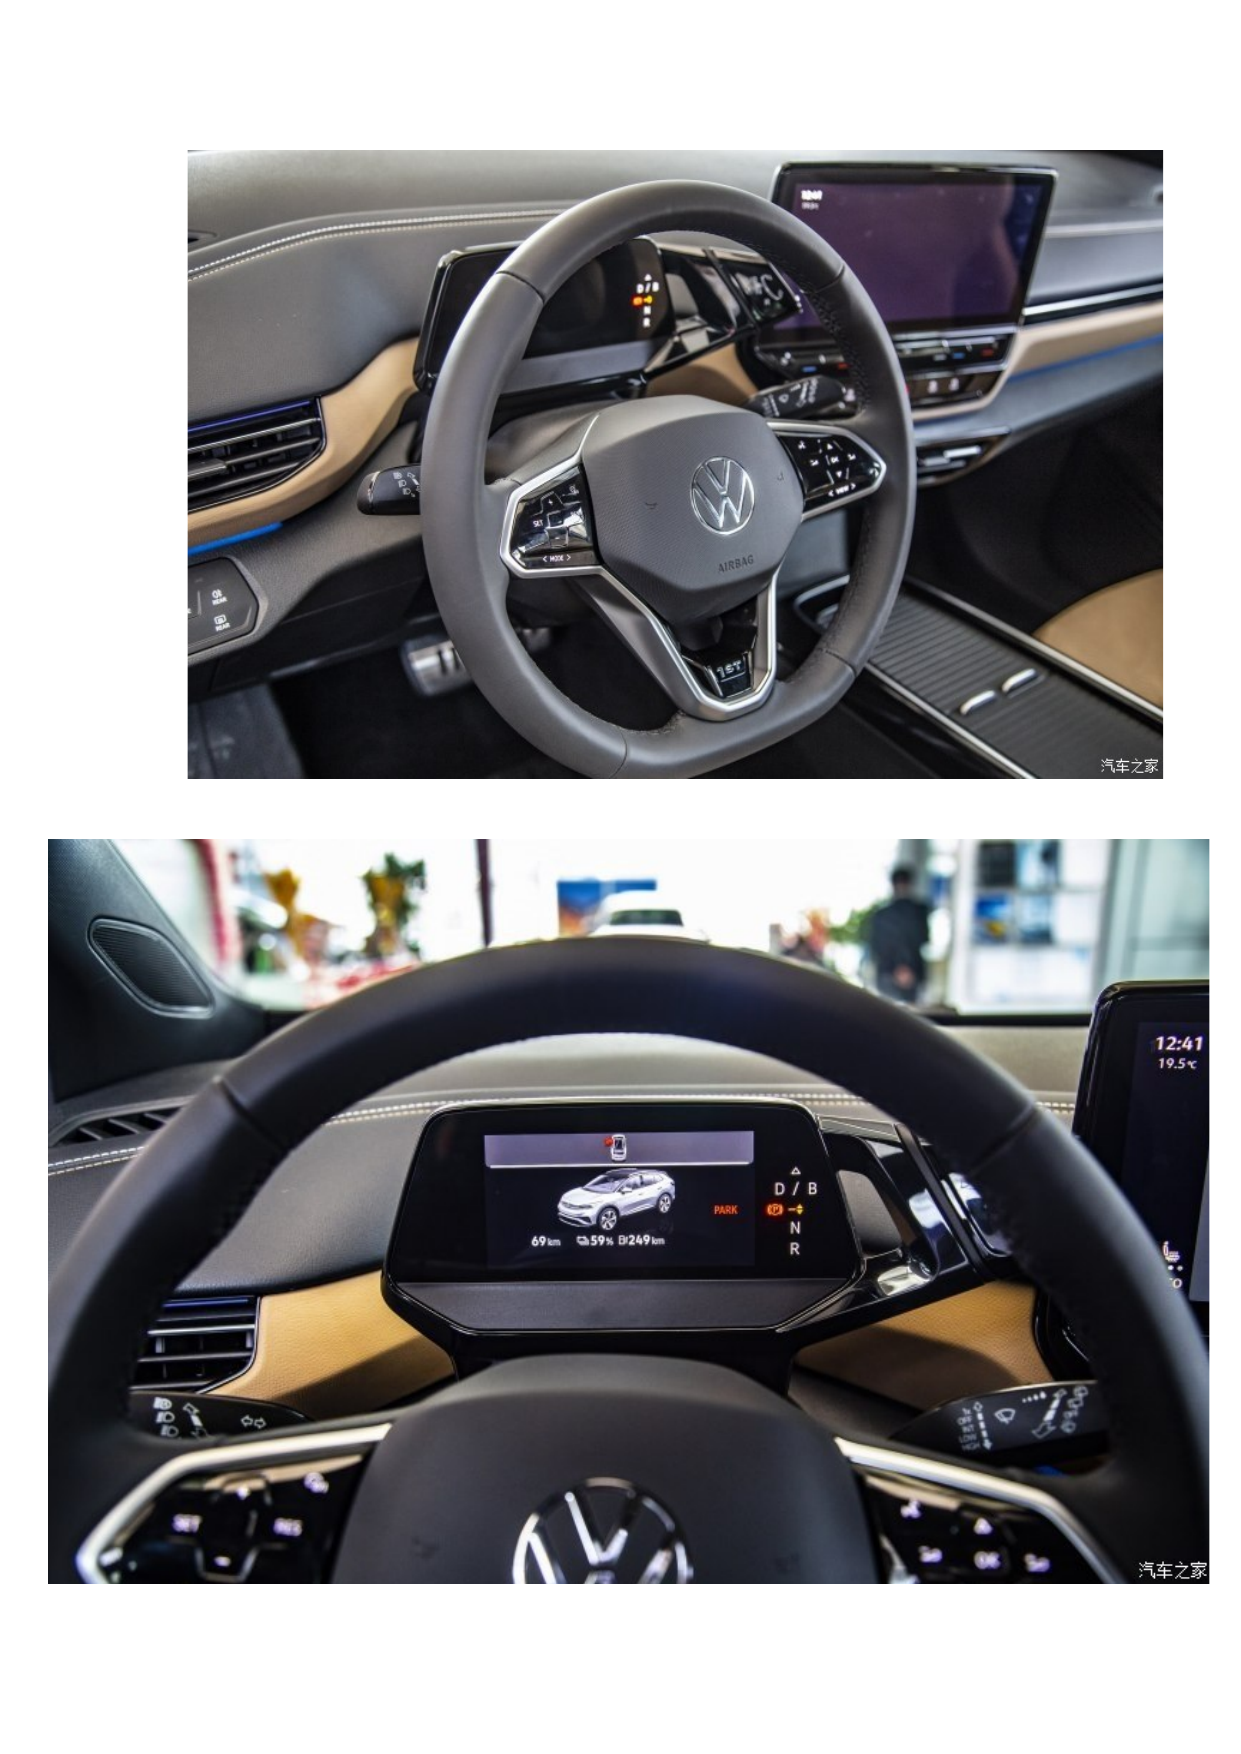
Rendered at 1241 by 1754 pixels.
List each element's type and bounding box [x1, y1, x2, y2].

picture [187, 150, 1164, 779]
picture [47, 839, 1210, 1582]
